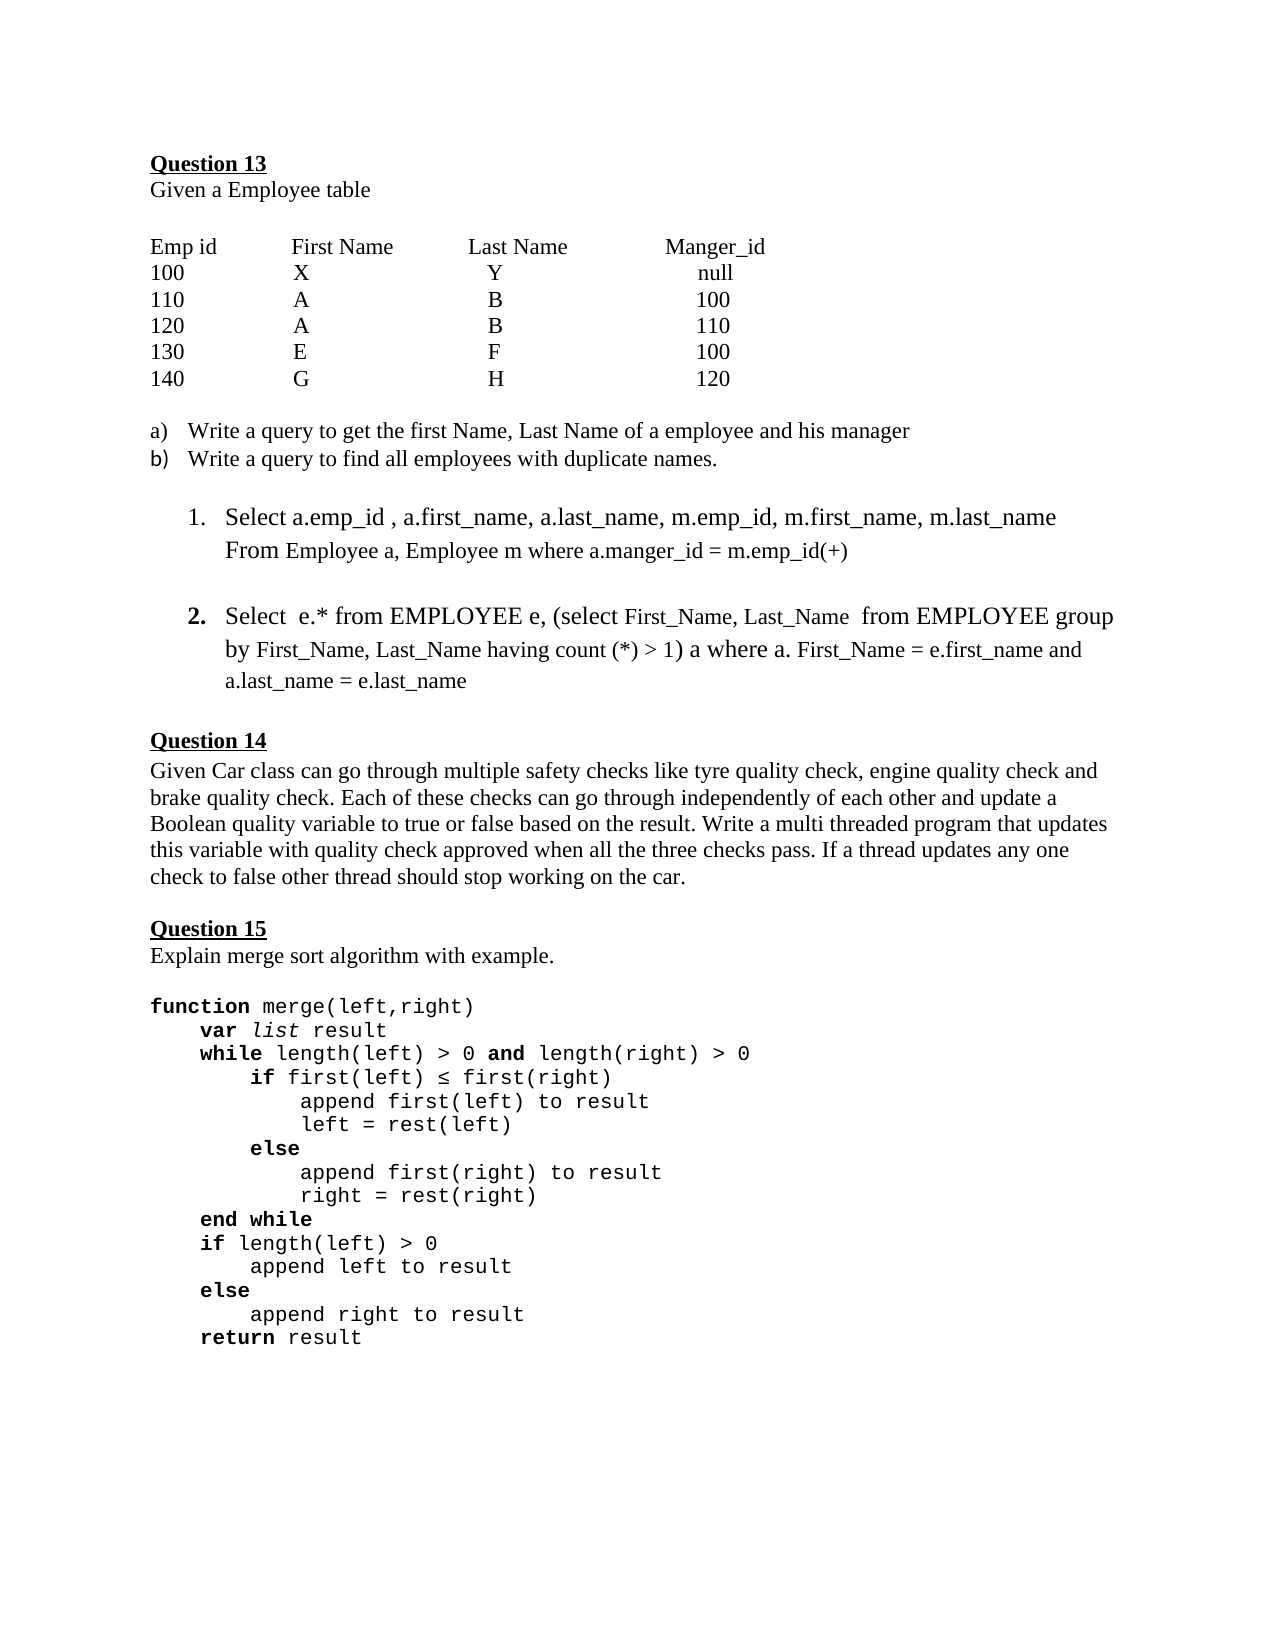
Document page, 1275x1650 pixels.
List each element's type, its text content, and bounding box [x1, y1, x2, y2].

text append right to result [150, 1303, 1125, 1327]
list Select a.emp_id , a.first_name, a.last_name, m.emp_id, m.first_name, m.last_name [187, 502, 1125, 531]
list 100 X Y null [150, 259, 1125, 286]
list 120 A B 110 [150, 312, 1125, 338]
text Explain merge sort algorithm with example. [150, 942, 1125, 968]
list Given a Employee table [150, 176, 1125, 203]
text if length(left) > 0 [150, 1233, 1125, 1256]
text Question 14 [150, 727, 1125, 753]
text append first(right) to result [150, 1162, 1125, 1185]
text return result [150, 1327, 1125, 1351]
list Select e.* from EMPLOYEE e, (select First_Name, Last_Name from EMPLOYEE group by First_Name, Last_Name having count (*) > 1) a where a. First_Name = e.first_name and a.last_name = e.last_name [187, 601, 1125, 693]
list Write a query to find all employees with duplicate names. [150, 444, 1125, 472]
text right = rest(right) [150, 1185, 1125, 1209]
text var list result [150, 1020, 1125, 1043]
list 110 A B 100 [150, 286, 1125, 312]
text append first(left) to result [150, 1091, 1125, 1114]
list Write a query to get the first Name, Last Name of a employee and his manager [150, 417, 1125, 444]
text Question 13 [150, 150, 1125, 176]
text function merge(left,right) [150, 996, 1125, 1020]
text end while [150, 1209, 1125, 1233]
list 130 E F 100 [150, 338, 1125, 365]
text left = rest(left) [150, 1114, 1125, 1138]
list 140 G H 120 [150, 365, 1125, 391]
text while length(left) > 0 and length(right) > 0 [150, 1043, 1125, 1067]
text else [150, 1138, 1125, 1162]
text Given Car class can go through multiple safety checks like tyre quality check, engine quality check and brake quality check. Each of these checks can go through independently of each other and update a Boolean quality variable to true or false based on the result. Write a multi threaded program that updates this variable with quality check approved when all the three checks pass. If a thread updates any one check to false other thread should stop working on the car. [150, 757, 1125, 889]
text else [150, 1280, 1125, 1303]
text Question 15 [150, 915, 1125, 942]
list From Employee a, Employee m where a.manger_id = m.emp_id(+) [225, 535, 1125, 564]
text append left to result [150, 1256, 1125, 1280]
text if first(left) ≤ first(right) [150, 1067, 1125, 1091]
list Emp id First Name Last Name Manger_id [150, 233, 1125, 259]
